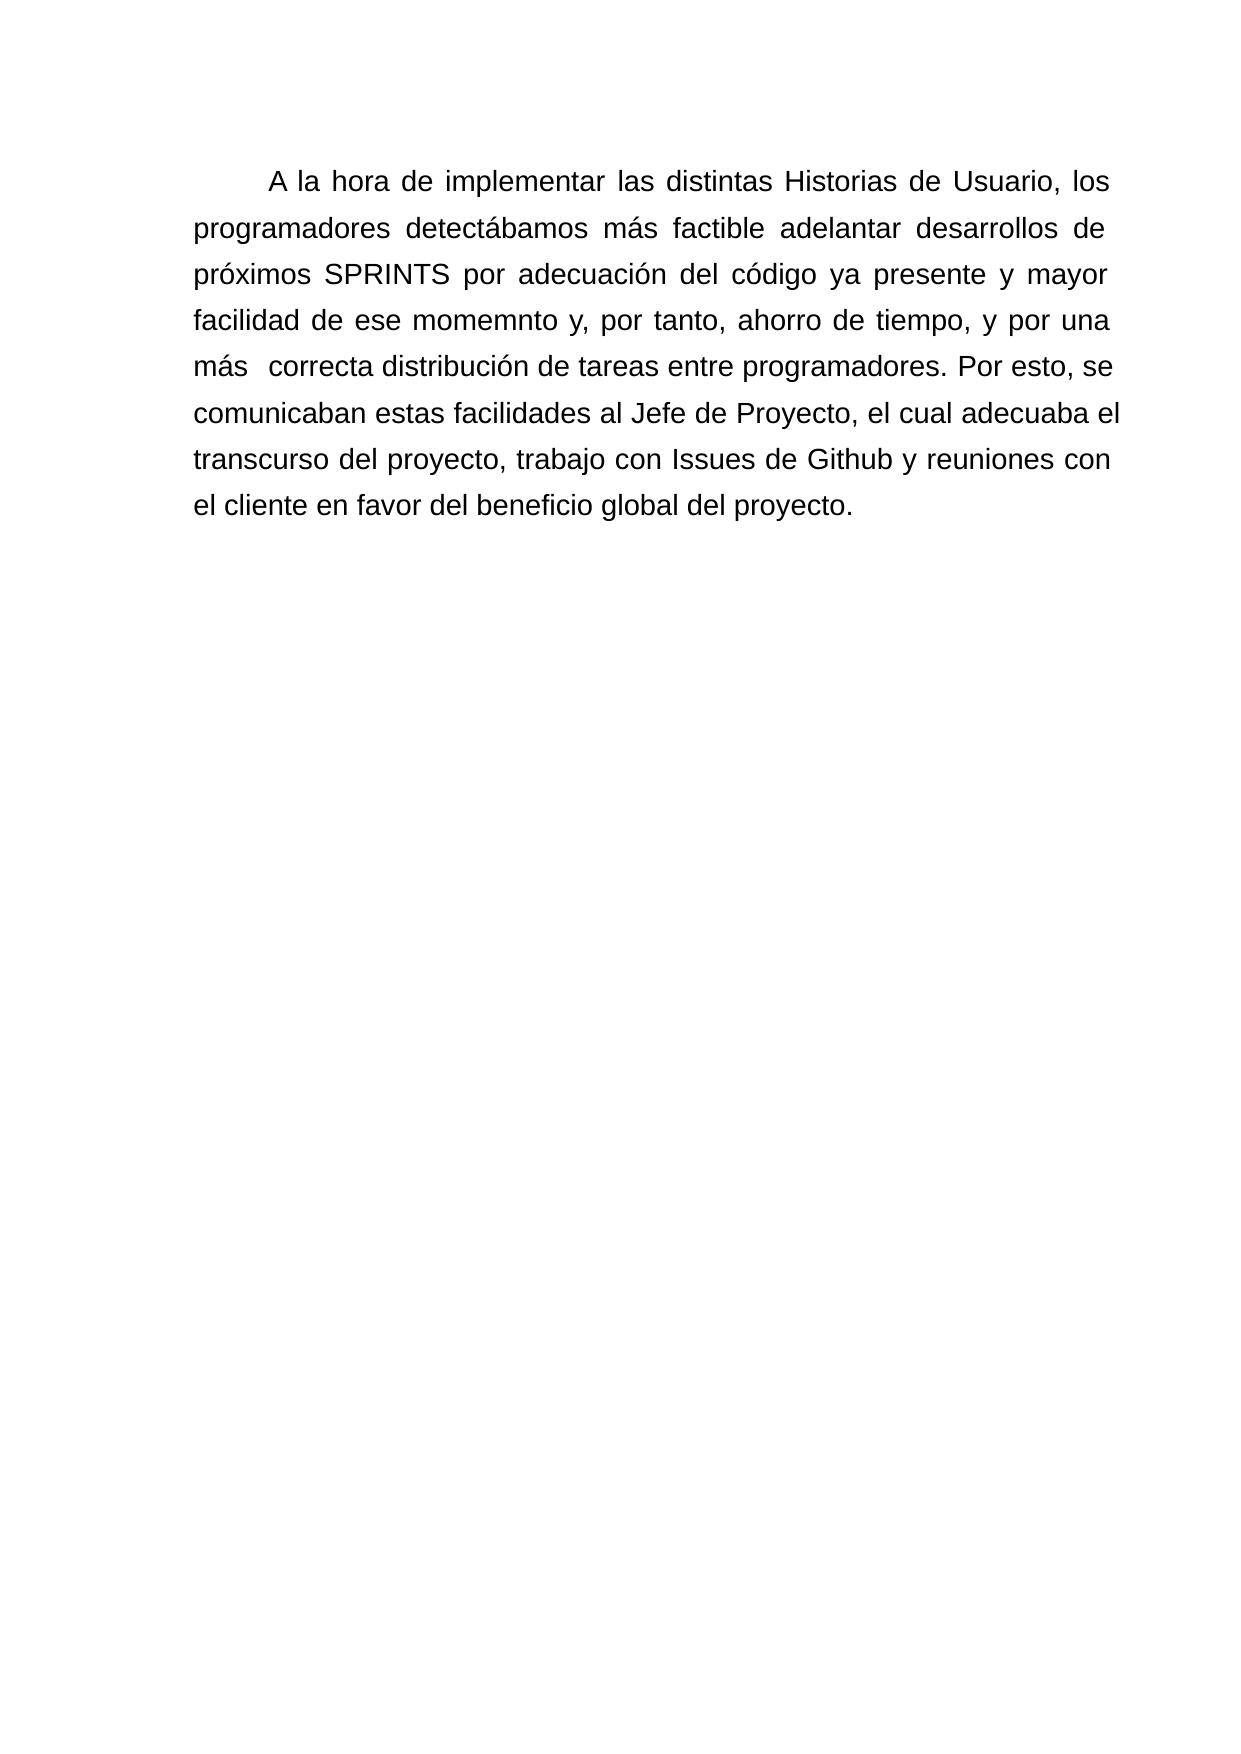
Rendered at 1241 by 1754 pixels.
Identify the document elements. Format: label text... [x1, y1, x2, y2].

text A la hora de implementar las distintas Historias de Usuario, los programadores detectábamos más factible adelantar desarrollos de próximos SPRINTS por adecuación del código ya presente y mayor facilidad de ese momemnto y, por tanto, ahorro de tiempo, y por una más correcta distribución de tareas entre programadores. Por esto, se comunicaban estas facilidades al Jefe de Proyecto, el cual adecuaba el transcurso del proyecto, trabajo con Issues de Github y reuniones con el cliente en favor del beneficio global del proyecto. [118, 164, 1122, 522]
